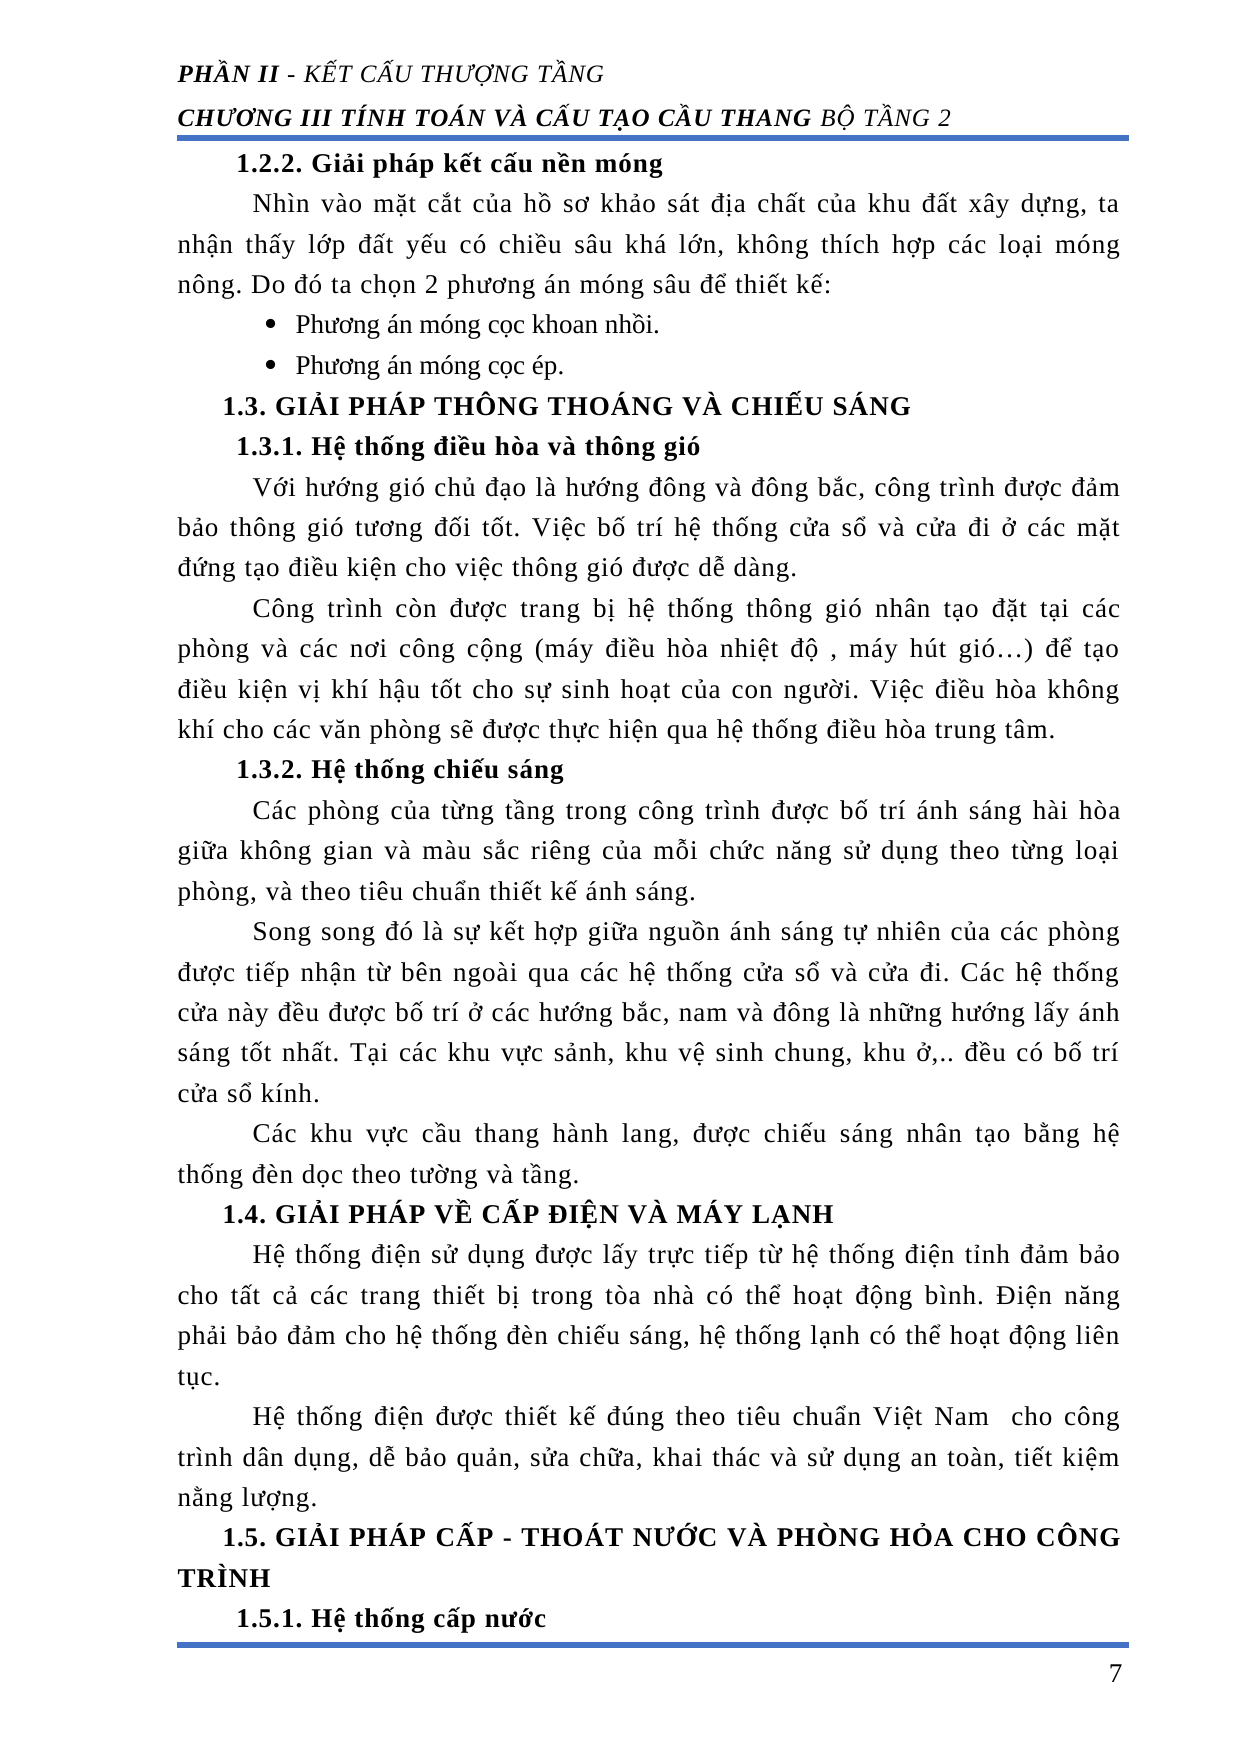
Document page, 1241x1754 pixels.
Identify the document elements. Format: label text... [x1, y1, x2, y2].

text Song song đó là sự kết hợp giữa nguồn ánh sáng tự nhiên của các phòng được tiếp nhận từ bên ngoài qua các hệ thống cửa sổ và cửa đi. Các hệ thống cửa này đều được bố trí ở các hướng bắc, nam và đông là những hướng lấy ánh sáng tốt nhất. Tại các khu vực sảnh, khu vệ sinh chung, khu ở,.. đều có bố trí cửa sổ kính. [177, 915, 1122, 1108]
text Công trình còn được trang bị hệ thống thông gió nhân tạo đặt tại các phòng và các nơi công cộng (máy điều hòa nhiệt độ , máy hút gió…) để tạo điều kiện vị khí hậu tốt cho sự sinh hoạt của con người. Việc điều hòa không khí cho các văn phòng sẽ được thực hiện qua hệ thống điều hòa trung tâm. [177, 592, 1122, 744]
text Hệ thống điện được thiết kế đúng theo tiêu chuẩn Việt Nam cho công trình dân dụng, dễ bảo quản, sửa chữa, khai thác và sử dụng an toàn, tiết kiệm nằng lượng. [177, 1400, 1122, 1512]
list Phương án móng cọc khoan nhồi. [266, 308, 1122, 340]
text Các phòng của từng tầng trong công trình được bố trí ánh sáng hài hòa giữa không gian và màu sắc riêng của mỗi chức năng sử dụng theo từng loại phòng, và theo tiêu chuẩn thiết kế ánh sáng. [177, 794, 1122, 906]
subtitle GIẢI PHÁP CẤP - THOÁT NƯỚC VÀ PHÒNG HỎA CHO CÔNG TRÌNH [177, 1521, 1122, 1593]
subtitle Hệ thống chiếu sáng [177, 753, 1122, 785]
subtitle GIẢI PHÁP THÔNG THOÁNG VÀ CHIẾU SÁNG [177, 390, 1122, 421]
subtitle Hệ thống cấp nước [177, 1602, 1122, 1633]
text Nhìn vào mặt cắt của hồ sơ khảo sát địa chất của khu đất xây dựng, ta nhận thấy lớp đất yếu có chiều sâu khá lớn, không thích hợp các loại móng nông. Do đó ta chọn 2 phương án móng sâu để thiết kế: [177, 187, 1122, 299]
text Các khu vực cầu thang hành lang, được chiếu sáng nhân tạo bằng hệ thống đèn dọc theo tường và tầng. [177, 1117, 1122, 1189]
list Phương án móng cọc ép. [266, 349, 1122, 380]
subtitle Giải pháp kết cấu nền móng [177, 147, 1122, 178]
subtitle Hệ thống điều hòa và thông gió [177, 430, 1122, 461]
subtitle GIẢI PHÁP VỀ CẤP ĐIỆN VÀ MÁY LẠNH [177, 1198, 1122, 1229]
text Hệ thống điện sử dụng được lấy trực tiếp từ hệ thống điện tỉnh đảm bảo cho tất cả các trang thiết bị trong tòa nhà có thể hoạt động bình. Điện năng phải bảo đảm cho hệ thống đèn chiếu sáng, hệ thống lạnh có thể hoạt động liên tục. [177, 1238, 1122, 1391]
text Với hướng gió chủ đạo là hướng đông và đông bắc, công trình được đảm bảo thông gió tương đối tốt. Việc bố trí hệ thống cửa sổ và cửa đi ở các mặt đứng tạo điều kiện cho việc thông gió được dễ dàng. [177, 471, 1122, 583]
